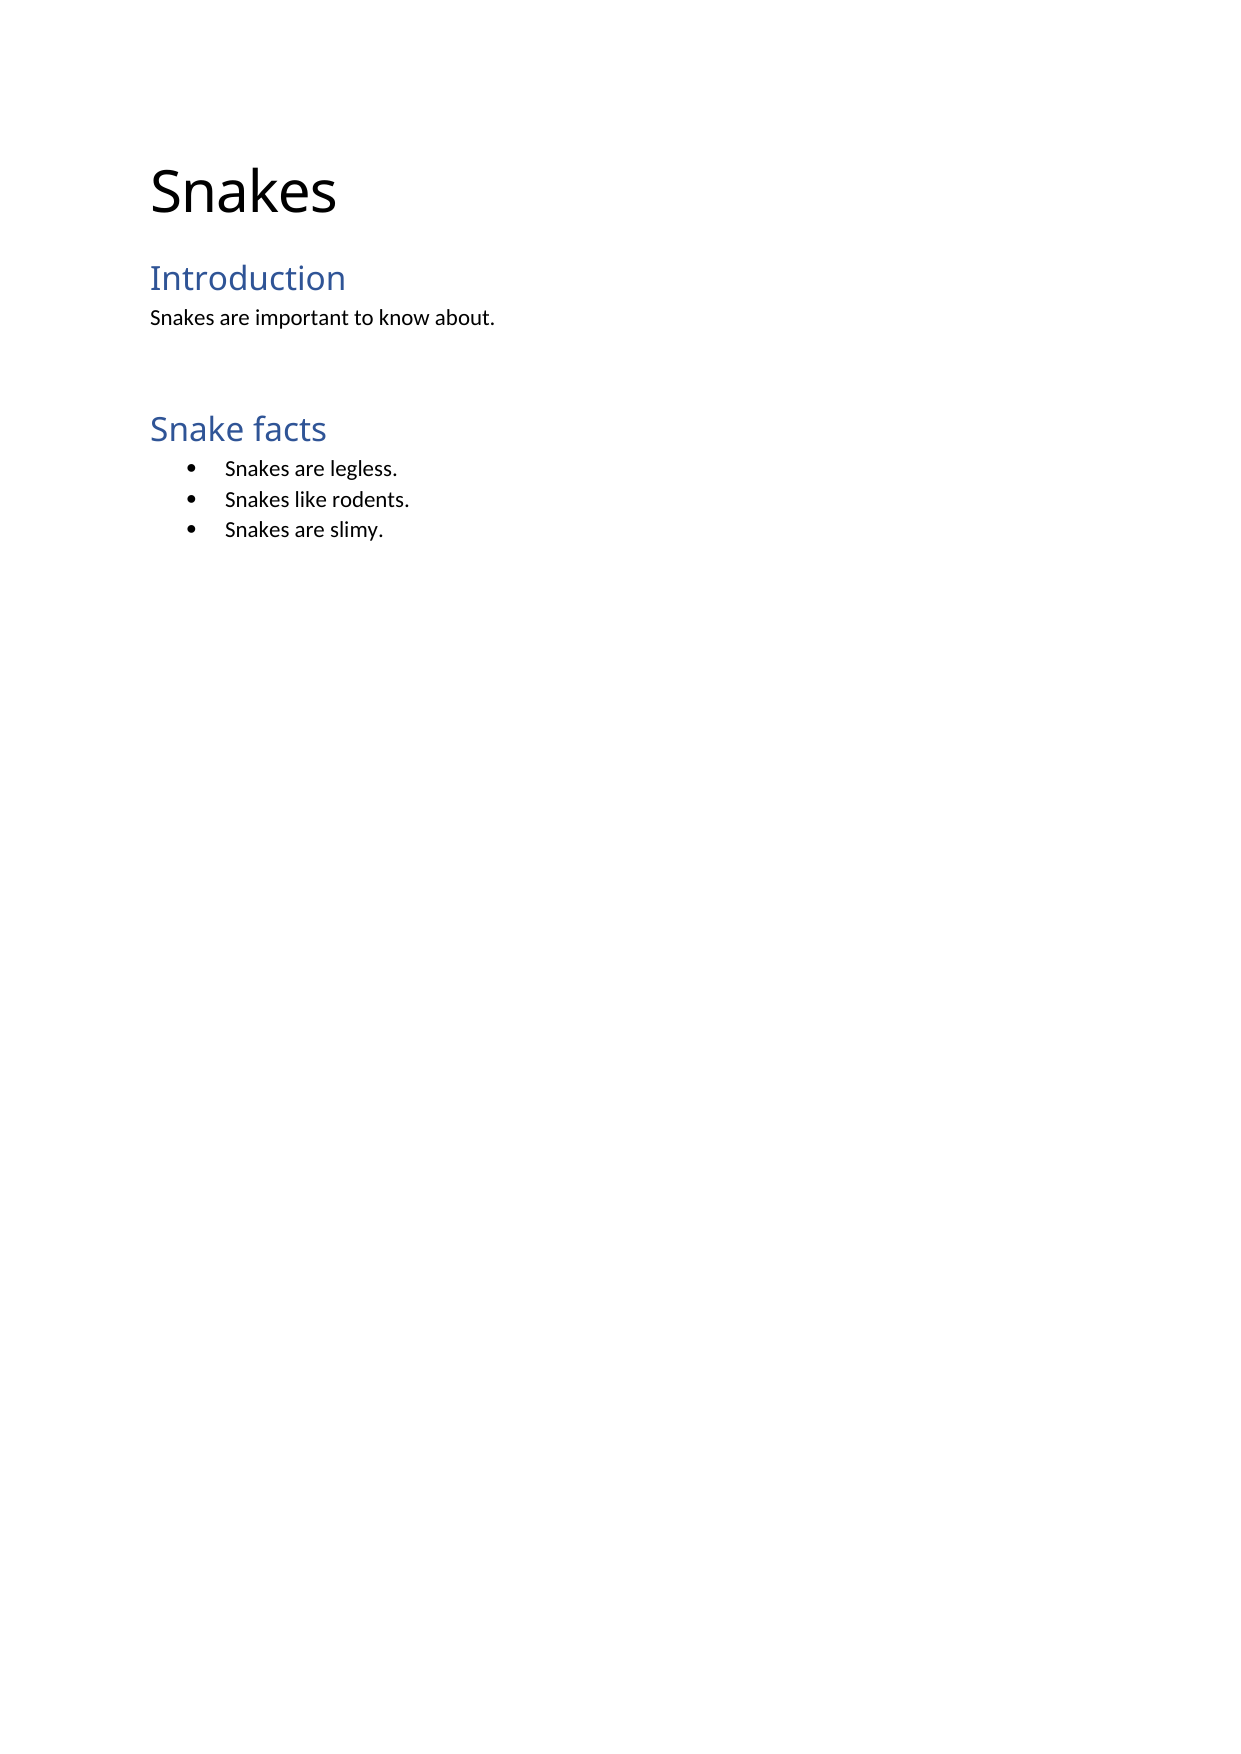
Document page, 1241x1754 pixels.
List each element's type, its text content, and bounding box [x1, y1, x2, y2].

subtitle Snake facts [150, 406, 1090, 451]
list Snakes are legless. [187, 454, 1090, 482]
list Snakes like rodents. [187, 485, 1090, 513]
text Snakes are important to know about. [150, 303, 1090, 331]
subtitle Introduction [150, 254, 1090, 300]
list Snakes are slimy. [187, 515, 1090, 543]
title Snakes [150, 150, 1090, 229]
